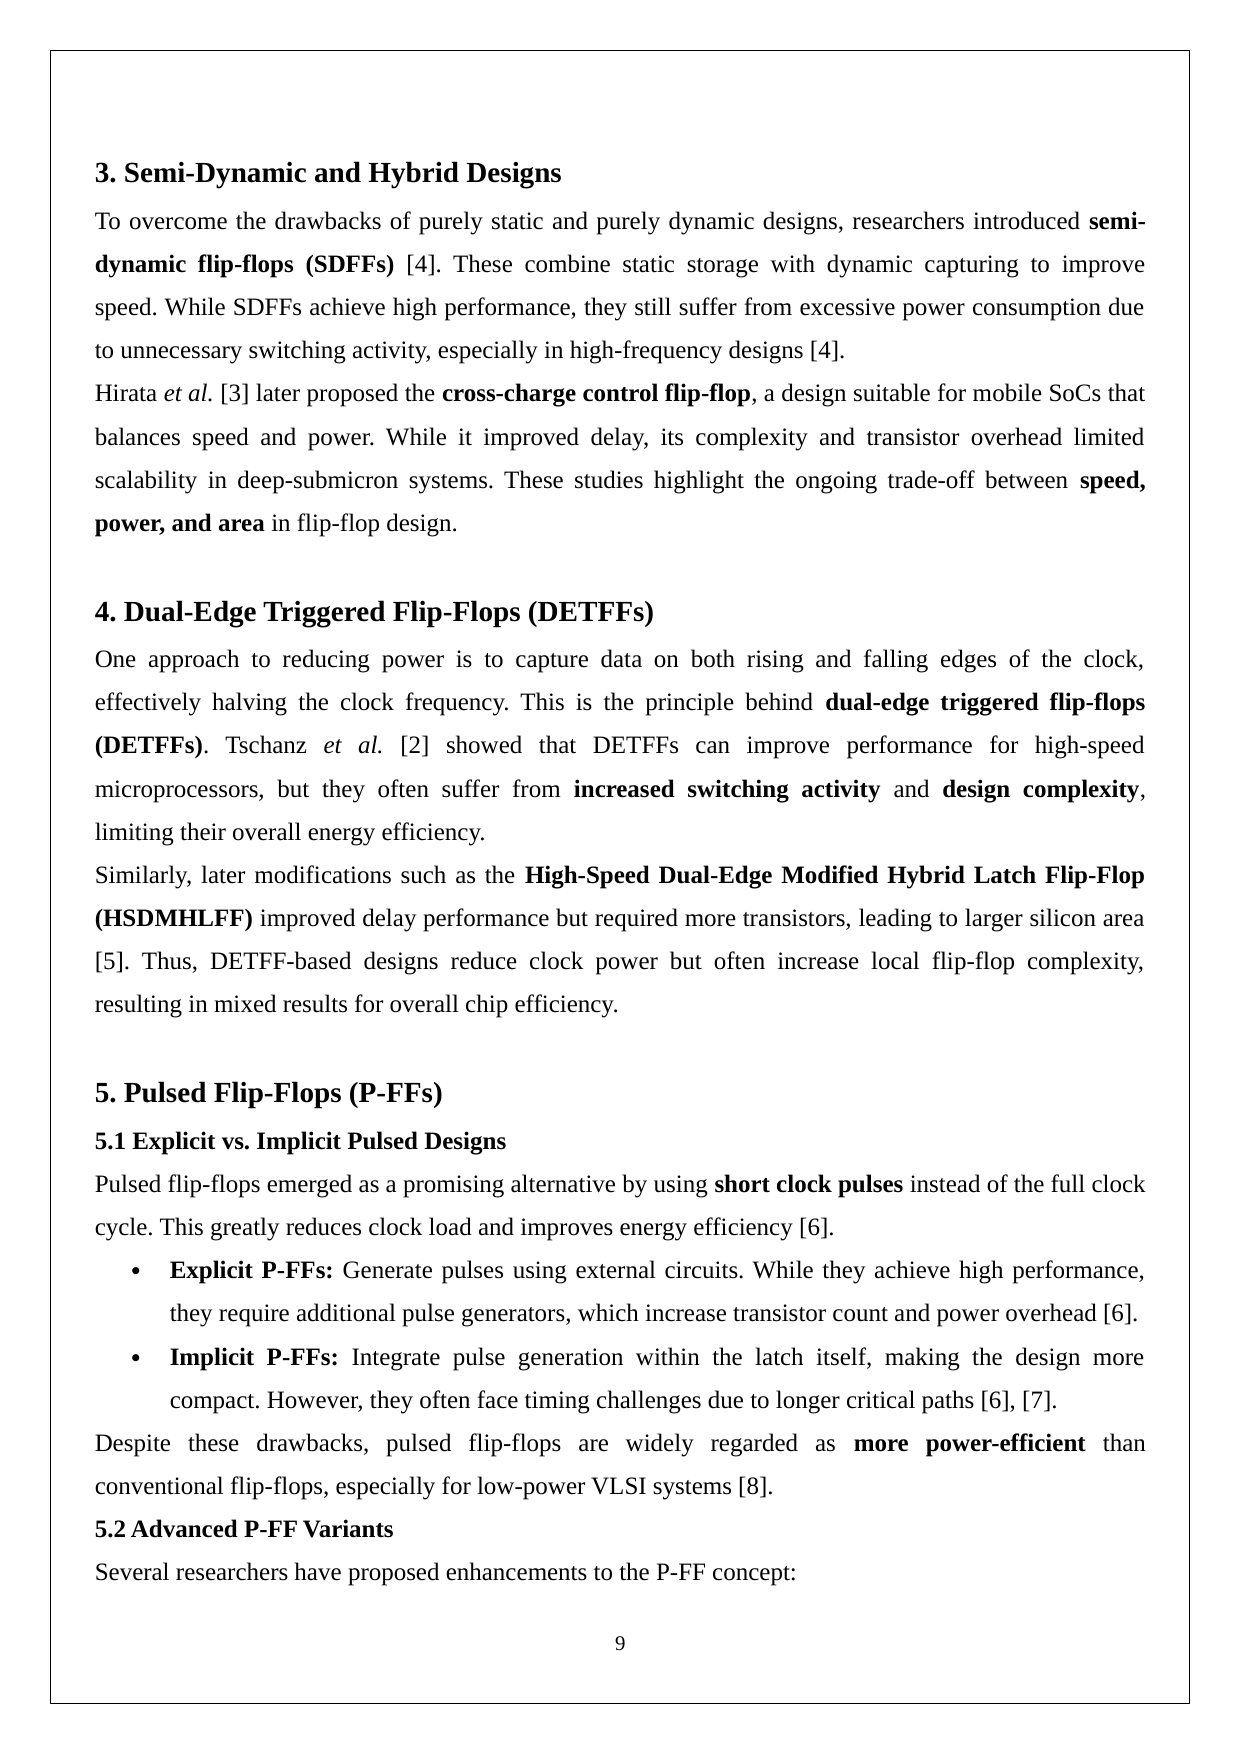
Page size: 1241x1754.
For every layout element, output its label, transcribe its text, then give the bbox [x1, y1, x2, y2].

text 3. Semi-Dynamic and Hybrid Designs [94, 156, 1146, 189]
text One approach to reducing power is to capture data on both rising and falling edges of the clock, effectively halving the clock frequency. This is the principle behind dual-edge triggered flip-flops (DETFFs). Tschanz et al. [2] showed that DETFFs can improve performance for high-speed microprocessors, but they often suffer from increased switching activity and design complexity, limiting their overall energy efficiency. [94, 644, 1146, 846]
text 5.2 Advanced P-FF Variants [94, 1514, 1146, 1543]
text Pulsed flip-flops emerged as a promising alternative by using short clock pulses instead of the full clock cycle. This greatly reduces clock load and improves energy efficiency [6]. [94, 1169, 1146, 1241]
text 5.1 Explicit vs. Implicit Pulsed Designs [94, 1126, 1146, 1155]
text Hirata et al. [3] later proposed the cross-charge control flip-flop, a design suitable for mobile SoCs that balances speed and power. While it improved delay, its complexity and transistor overhead limited scalability in deep-submicron systems. These studies highlight the ongoing trade-off between speed, power, and area in flip-flop design. [94, 378, 1146, 537]
text Similarly, later modifications such as the High-Speed Dual-Edge Modified Hybrid Latch Flip-Flop (HSDMHLFF) improved delay performance but required more transistors, leading to larger silicon area [5]. Thus, DETFF-based designs reduce clock power but often increase local flip-flop complexity, resulting in mixed results for overall chip efficiency. [94, 860, 1146, 1018]
text Several researchers have proposed enhancements to the P-FF concept: [94, 1557, 1146, 1586]
text To overcome the drawbacks of purely static and purely dynamic designs, researchers introduced semi-dynamic flip-flops (SDFFs) [4]. These combine static storage with dynamic capturing to improve speed. While SDFFs achieve high performance, they still suffer from excessive power consumption due to unnecessary switching activity, especially in high-frequency designs [4]. [94, 206, 1146, 364]
text 5. Pulsed Flip-Flops (P-FFs) [94, 1076, 1146, 1109]
text 4. Dual-Edge Triggered Flip-Flops (DETFFs) [94, 594, 1146, 628]
text Despite these drawbacks, pulsed flip-flops are widely regarded as more power-efficient than conventional flip-flops, especially for low-power VLSI systems [8]. [94, 1428, 1146, 1500]
list Implicit P-FFs: Integrate pulse generation within the latch itself, making the design more compact. However, they often face timing challenges due to longer critical paths [6], [7]. [132, 1342, 1146, 1413]
list Explicit P-FFs: Generate pulses using external circuits. While they achieve high performance, they require additional pulse generators, which increase transistor count and power overhead [6]. [132, 1255, 1146, 1327]
